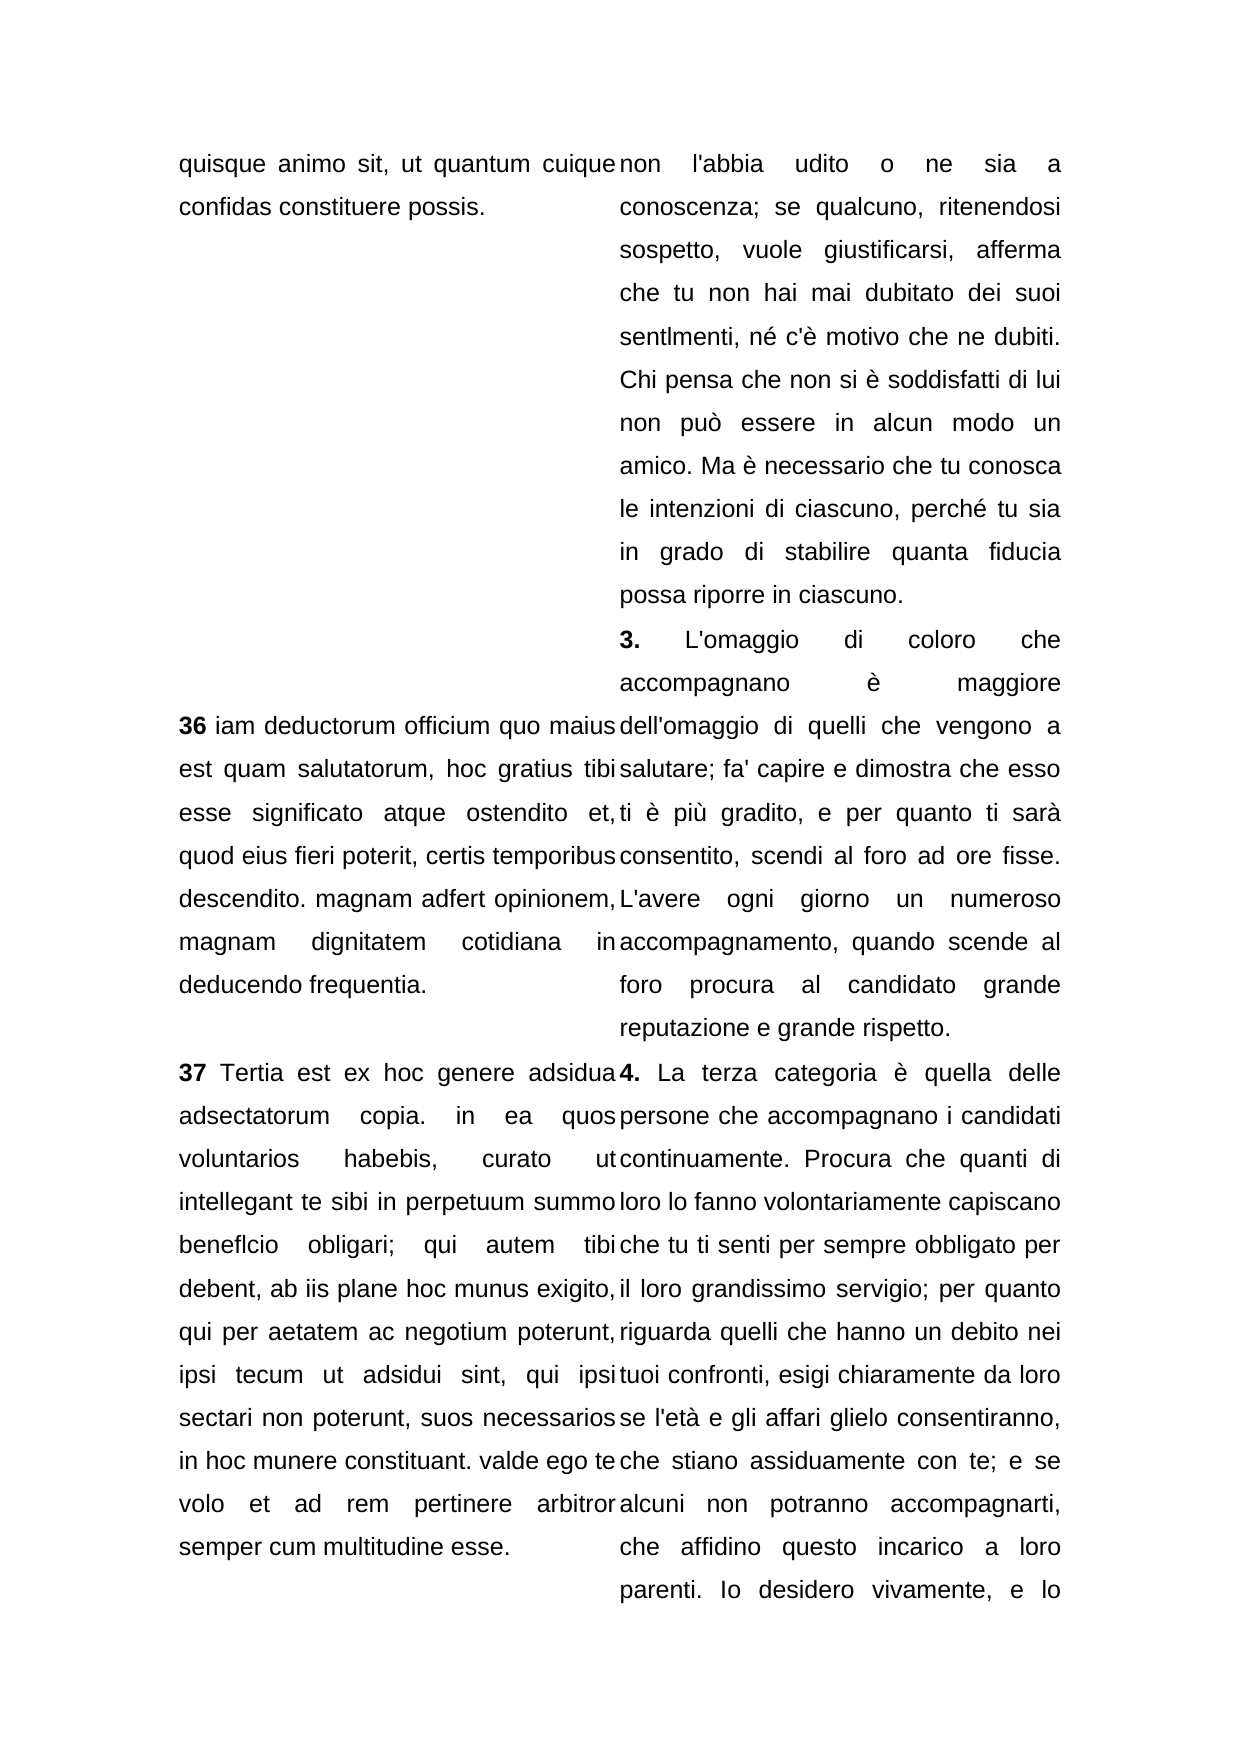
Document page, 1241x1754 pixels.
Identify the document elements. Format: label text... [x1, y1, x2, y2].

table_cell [618, 1057, 1063, 1606]
table_cell 3. L'omaggio di coloro che accompagnano è maggiore dell'omaggio di quelli che vengono a salutare; fa' capire e dimostra che esso ti è più gradito, e per quanto ti sarà consentito, scendi al foro ad ore fisse. L'avere ogni giorno un numeroso accompagnamento, quando scende al foro procura al candidato grande reputazione e grande rispetto. [618, 624, 1063, 1057]
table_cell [177, 148, 618, 624]
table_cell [618, 148, 1063, 624]
table_cell 36 iam deductorum officium quo maius est quam salutatorum, hoc gratius tibi esse significato atque ostendito et, quod eius fieri poterit, certis temporibus descendito. magnam adfert opinionem, magnam dignitatem cotidiana in deducendo frequentia. [177, 624, 618, 1057]
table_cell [177, 1057, 618, 1606]
